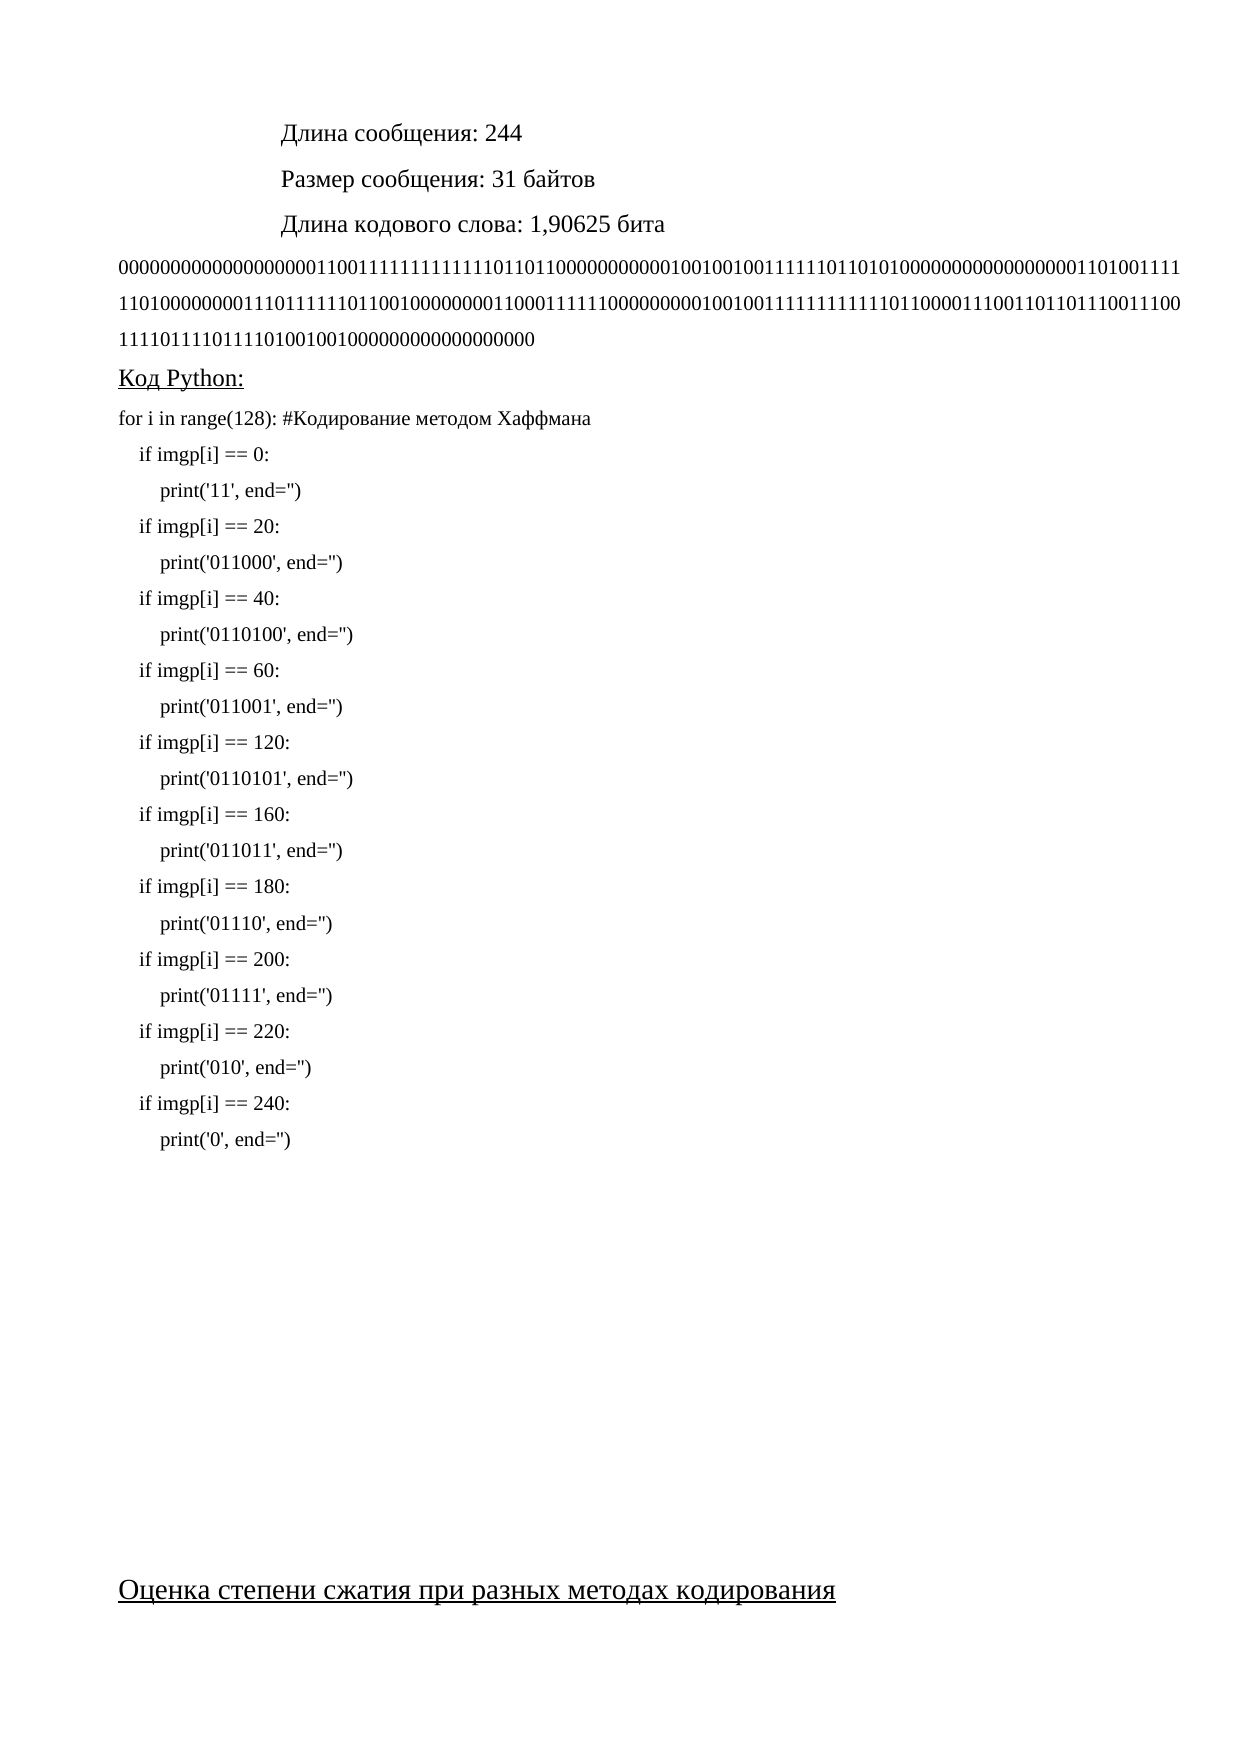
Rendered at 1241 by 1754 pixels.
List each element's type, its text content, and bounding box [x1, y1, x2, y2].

list if imgp[i] == 180: [118, 874, 1181, 898]
list print('01110', end='') [118, 911, 1181, 934]
list print('010', end='') [118, 1055, 1181, 1079]
list Код Python: [118, 363, 1181, 392]
list print('01111', end='') [118, 983, 1181, 1007]
text Оценка степени сжатия при разных методах кодирования [118, 1572, 1181, 1605]
list if imgp[i] == 60: [118, 658, 1181, 682]
list if imgp[i] == 220: [118, 1019, 1181, 1043]
list if imgp[i] == 240: [118, 1091, 1181, 1115]
list if imgp[i] == 160: [118, 802, 1181, 826]
list print('011001', end='') [118, 694, 1181, 718]
list print('11', end='') [118, 478, 1181, 502]
list 0000000000000000000110011111111111110110110000000000010010010011111101101010000000000000000011010011111101000000001110111111011001000000001100011111100000000010010011111111111101100001110011011011100111001111011110111101001001000000000000000000 [118, 255, 1181, 351]
list if imgp[i] == 20: [118, 514, 1181, 538]
list print('011000', end='') [118, 550, 1181, 574]
list print('011011', end='') [118, 838, 1181, 862]
list if imgp[i] == 200: [118, 947, 1181, 971]
list for i in range(128): #Кодирование методом Хаффмана [118, 406, 1181, 430]
list print('0110101', end='') [118, 766, 1181, 790]
list print('0110100', end='') [118, 622, 1181, 646]
text Размер сообщения: 31 байтов [192, 164, 1181, 192]
text Длина кодового слова: 1,90625 бита [192, 209, 1181, 238]
list if imgp[i] == 40: [118, 586, 1181, 610]
text Длина сообщения: 244 [192, 118, 1181, 147]
list print('0', end='') [118, 1127, 1181, 1151]
list if imgp[i] == 0: [118, 442, 1181, 466]
list if imgp[i] == 120: [118, 730, 1181, 754]
